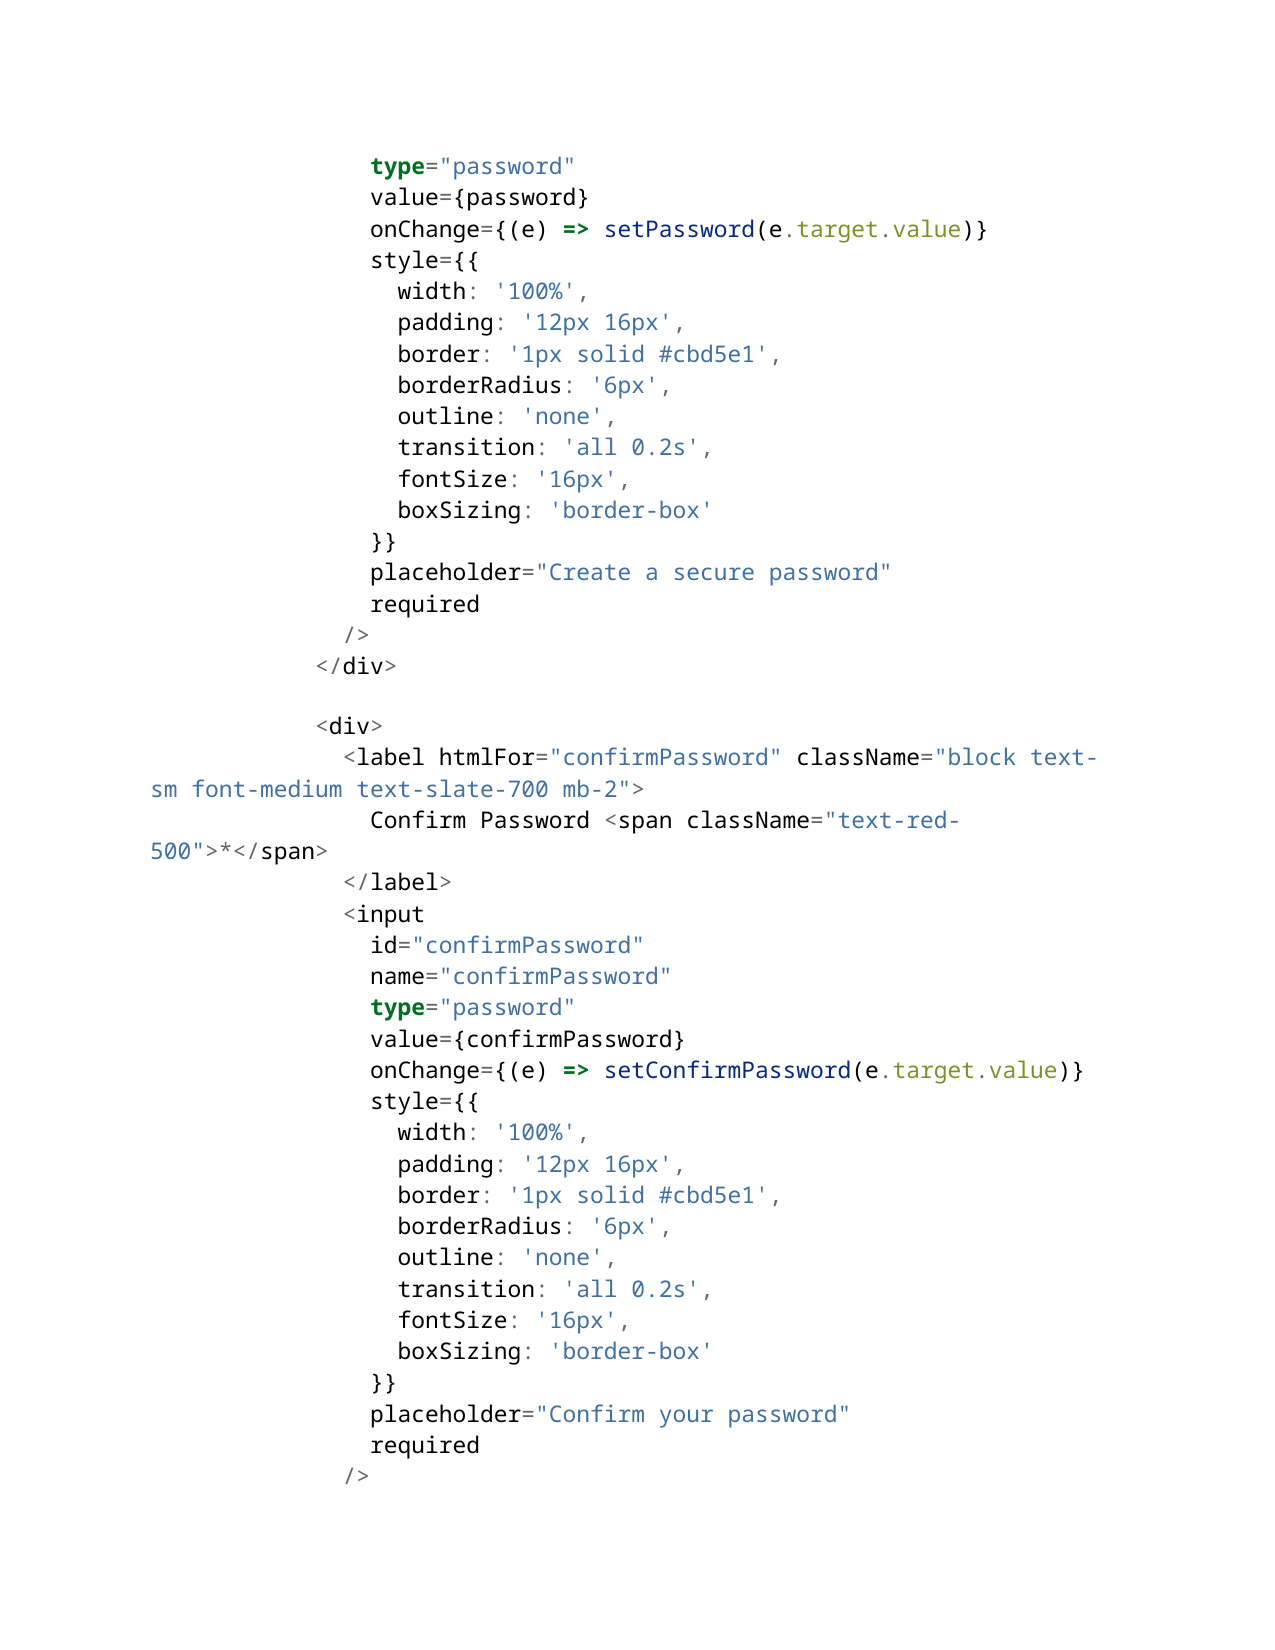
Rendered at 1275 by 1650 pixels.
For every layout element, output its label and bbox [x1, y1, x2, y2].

text [150, 150, 1125, 1491]
